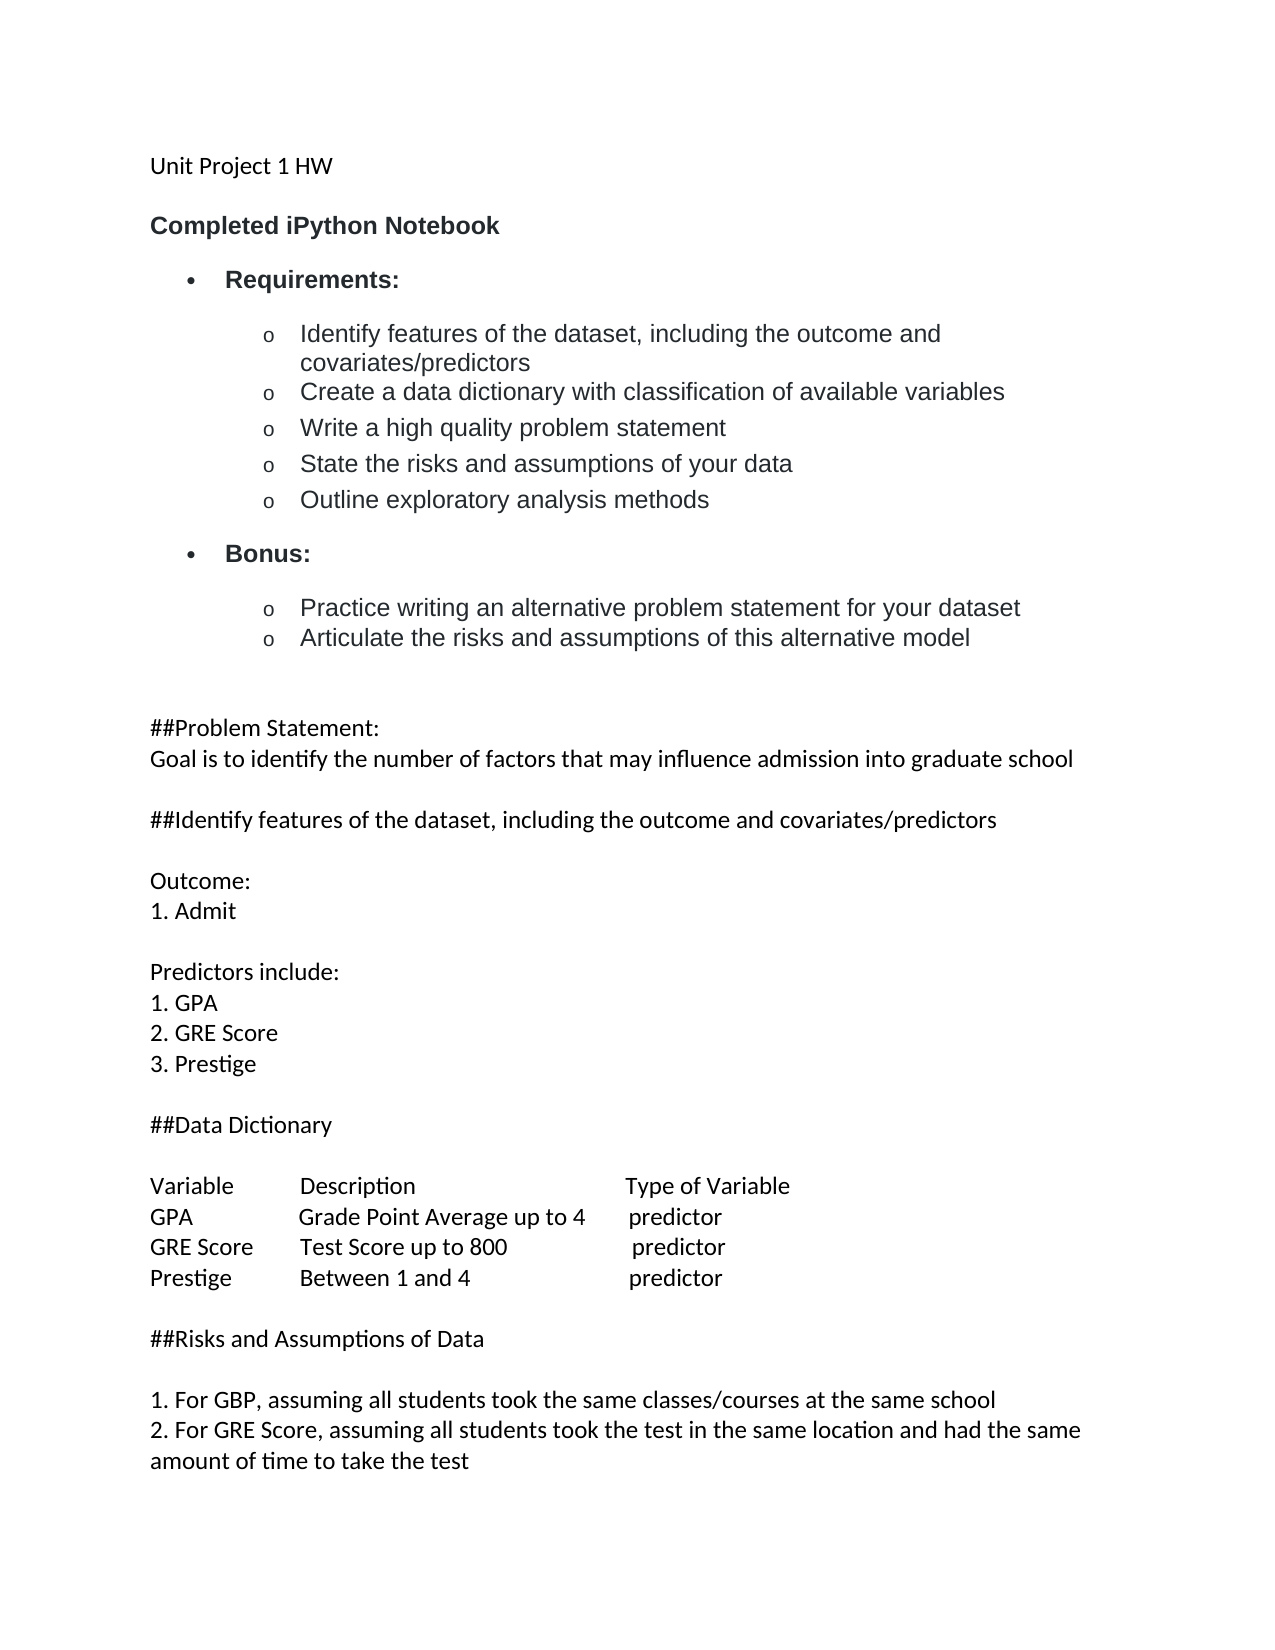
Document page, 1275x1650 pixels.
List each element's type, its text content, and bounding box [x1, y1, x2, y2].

text 1. For GBP, assuming all students took the same classes/courses at the same school [150, 1384, 1125, 1414]
text ##Risks and Assumptions of Data [150, 1323, 1125, 1353]
text 1. Admit [150, 895, 1125, 926]
text 1. GPA [150, 987, 1125, 1017]
text Unit Project 1 HW [150, 150, 1125, 181]
list Articulate the risks and assumptions of this alternative model [262, 623, 1125, 653]
list Practice writing an alternative problem statement for your dataset [262, 593, 1125, 623]
text Prestige Between 1 and 4 predictor [150, 1262, 1125, 1292]
text ##Identify features of the dataset, including the outcome and covariates/predictors [150, 804, 1125, 834]
list Write a high quality problem statement [262, 413, 1125, 443]
text Goal is to identify the number of factors that may influence admission into graduate school [150, 743, 1125, 773]
text Variable Description Type of Variable [150, 1170, 1125, 1201]
list Bonus: [187, 539, 1125, 568]
list Create a data dictionary with classification of available variables [262, 377, 1125, 407]
list Identify features of the dataset, including the outcome and covariates/predictors [262, 318, 1125, 377]
list Requirements: [187, 265, 1125, 293]
text 2. For GRE Score, assuming all students took the test in the same location and had the same amount of time to take the test [150, 1414, 1125, 1475]
text GPA Grade Point Average up to 4 predictor [150, 1201, 1125, 1231]
text ##Data Dictionary [150, 1109, 1125, 1139]
text Completed iPython Notebook [150, 211, 1125, 240]
text 3. Prestige [150, 1048, 1125, 1078]
list Outline exploratory analysis methods [262, 485, 1125, 514]
text 2. GRE Score [150, 1017, 1125, 1048]
text Predictors include: [150, 956, 1125, 987]
text Outcome: [150, 865, 1125, 895]
text ##Problem Statement: [150, 712, 1125, 743]
list State the risks and assumptions of your data [262, 449, 1125, 478]
text GRE Score Test Score up to 800 predictor [150, 1231, 1125, 1262]
